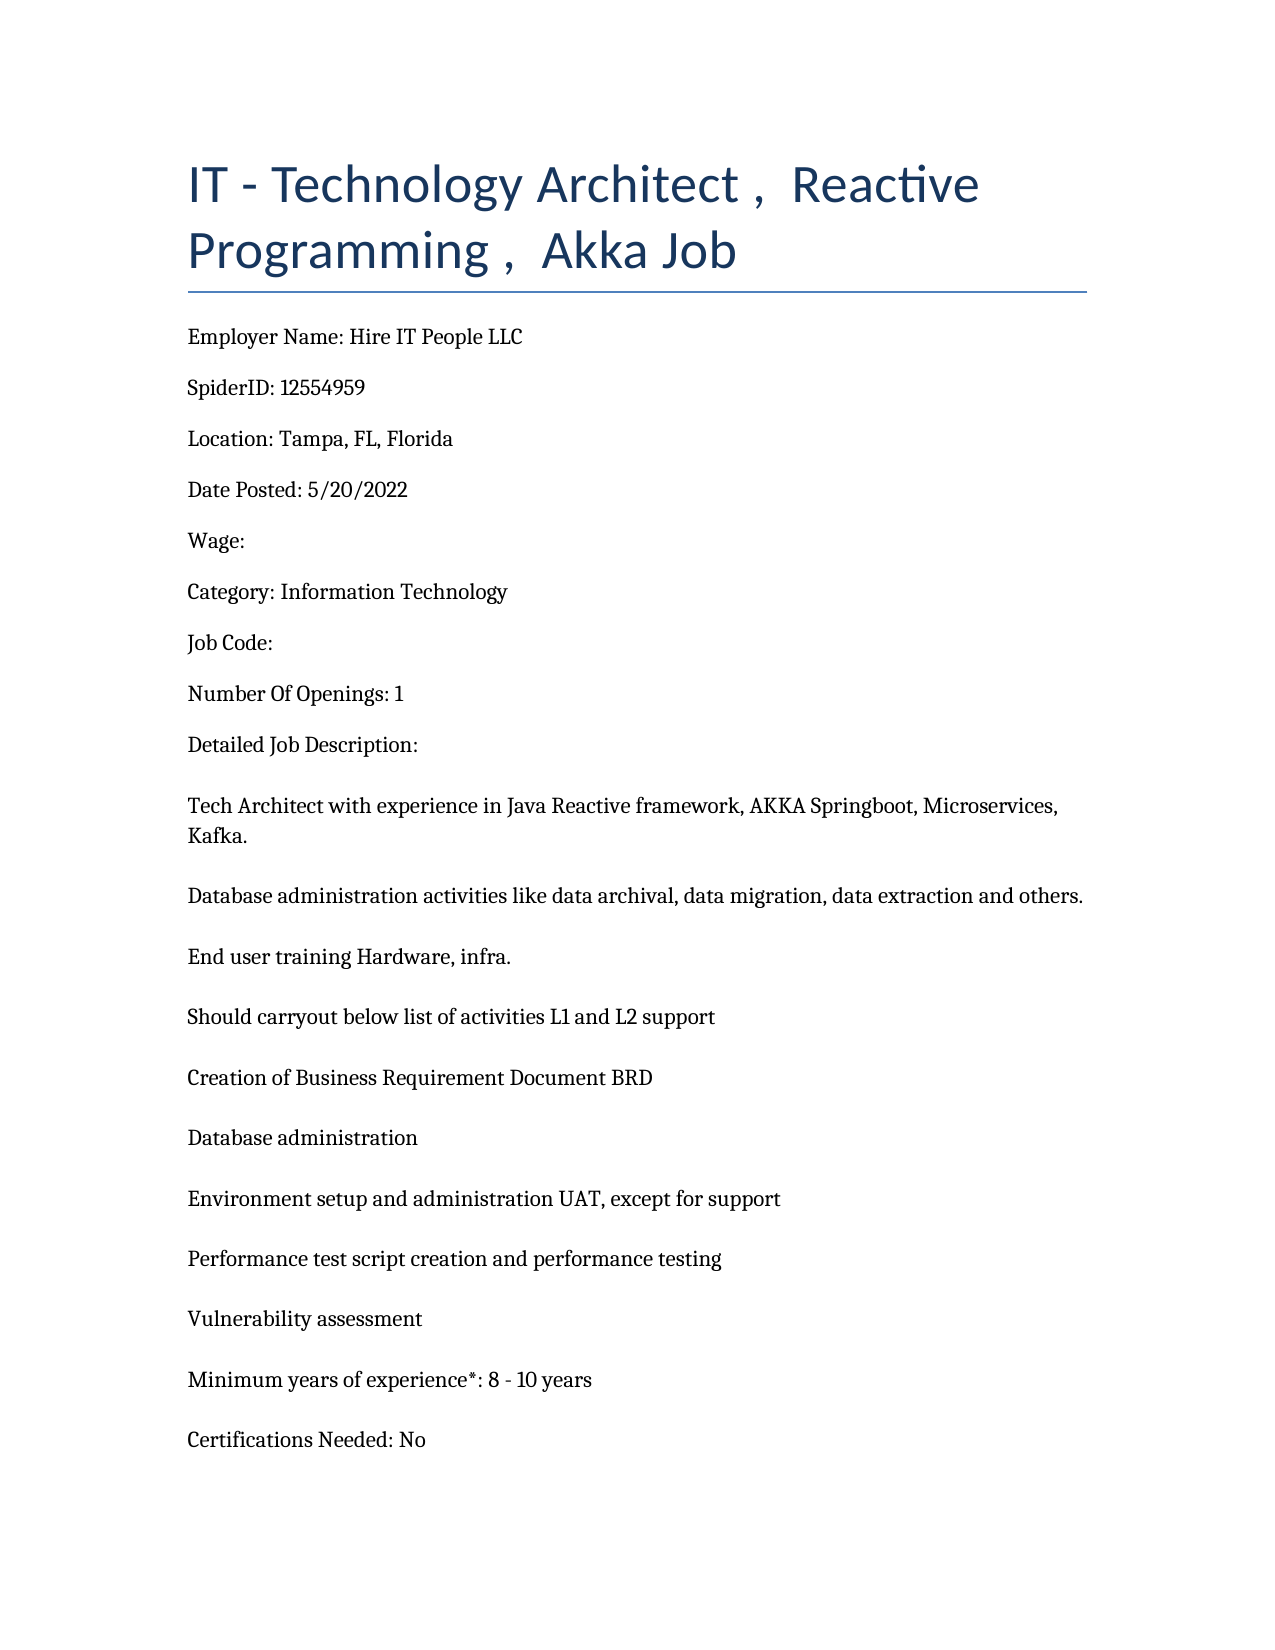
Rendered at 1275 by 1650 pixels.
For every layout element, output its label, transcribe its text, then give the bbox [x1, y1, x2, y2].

text Number Of Openings: 1 [187, 681, 1087, 708]
text Employer Name: Hire IT People LLC [187, 324, 1087, 350]
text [187, 732, 1087, 1484]
text Job Code: [187, 630, 1087, 657]
text Category: Information Technology [187, 579, 1087, 606]
text SpiderID: 12554959 [187, 375, 1087, 401]
text Date Posted: 5/20/2022 [187, 477, 1087, 503]
text Location: Tampa, FL, Florida [187, 426, 1087, 452]
title IT - Technology Architect , Reactive Programming , Akka Job [187, 150, 1087, 293]
text Wage: [187, 528, 1087, 554]
